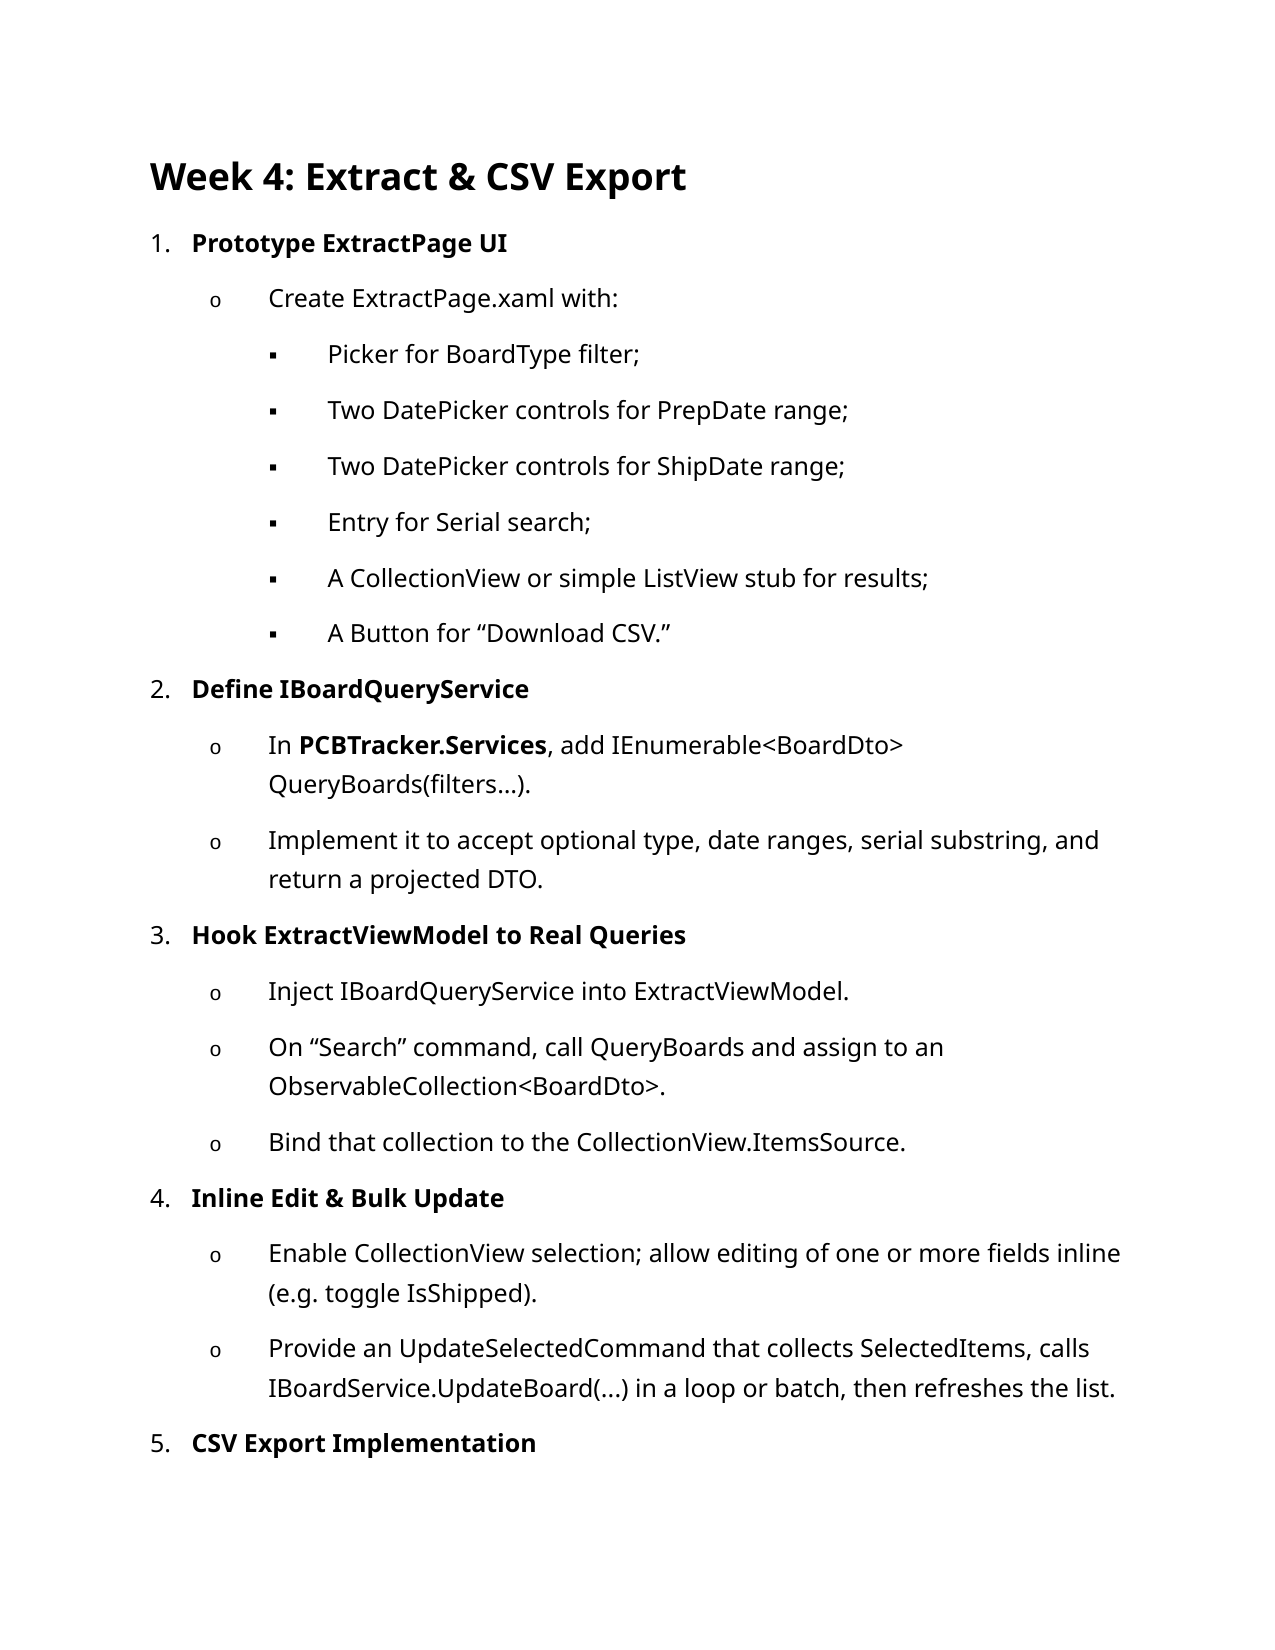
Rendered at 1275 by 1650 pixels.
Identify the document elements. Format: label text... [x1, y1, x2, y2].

list Hook ExtractViewModel to Real Queries [150, 918, 1125, 952]
list Provide an UpdateSelectedCommand that collects SelectedItems, calls IBoardService.UpdateBoard(...) in a loop or batch, then refreshes the list. [209, 1331, 1125, 1404]
list Inject IBoardQueryService into ExtractViewModel. [209, 974, 1125, 1008]
text Week 4: Extract & CSV Export [150, 150, 1125, 201]
list Prototype ExtractPage UI [150, 225, 1125, 259]
list Bind that collection to the CollectionView.ItemsSource. [209, 1124, 1125, 1158]
list Implement it to accept optional type, date ranges, serial substring, and return a projected DTO. [209, 823, 1125, 896]
list Two DatePicker controls for ShipDate range; [268, 449, 1125, 483]
list A CollectionView or simple ListView stub for results; [268, 560, 1125, 594]
list A Button for “Download CSV.” [268, 616, 1125, 650]
list Entry for Serial search; [268, 504, 1125, 538]
list On “Search” command, call QueryBoards and assign to an ObservableCollection<BoardDto>. [209, 1029, 1125, 1103]
list CSV Export Implementation [150, 1426, 1125, 1460]
list In PCBTracker.Services, add IEnumerable<BoardDto> QueryBoards(filters…). [209, 728, 1125, 801]
list Enable CollectionView selection; allow editing of one or more fields inline (e.g. toggle IsShipped). [209, 1236, 1125, 1309]
list Create ExtractPage.xaml with: [209, 281, 1125, 315]
list Two DatePicker controls for PrepDate range; [268, 393, 1125, 427]
list Define IBoardQueryService [150, 672, 1125, 706]
list Picker for BoardType filter; [268, 337, 1125, 371]
list Inline Edit & Bulk Update [150, 1180, 1125, 1214]
